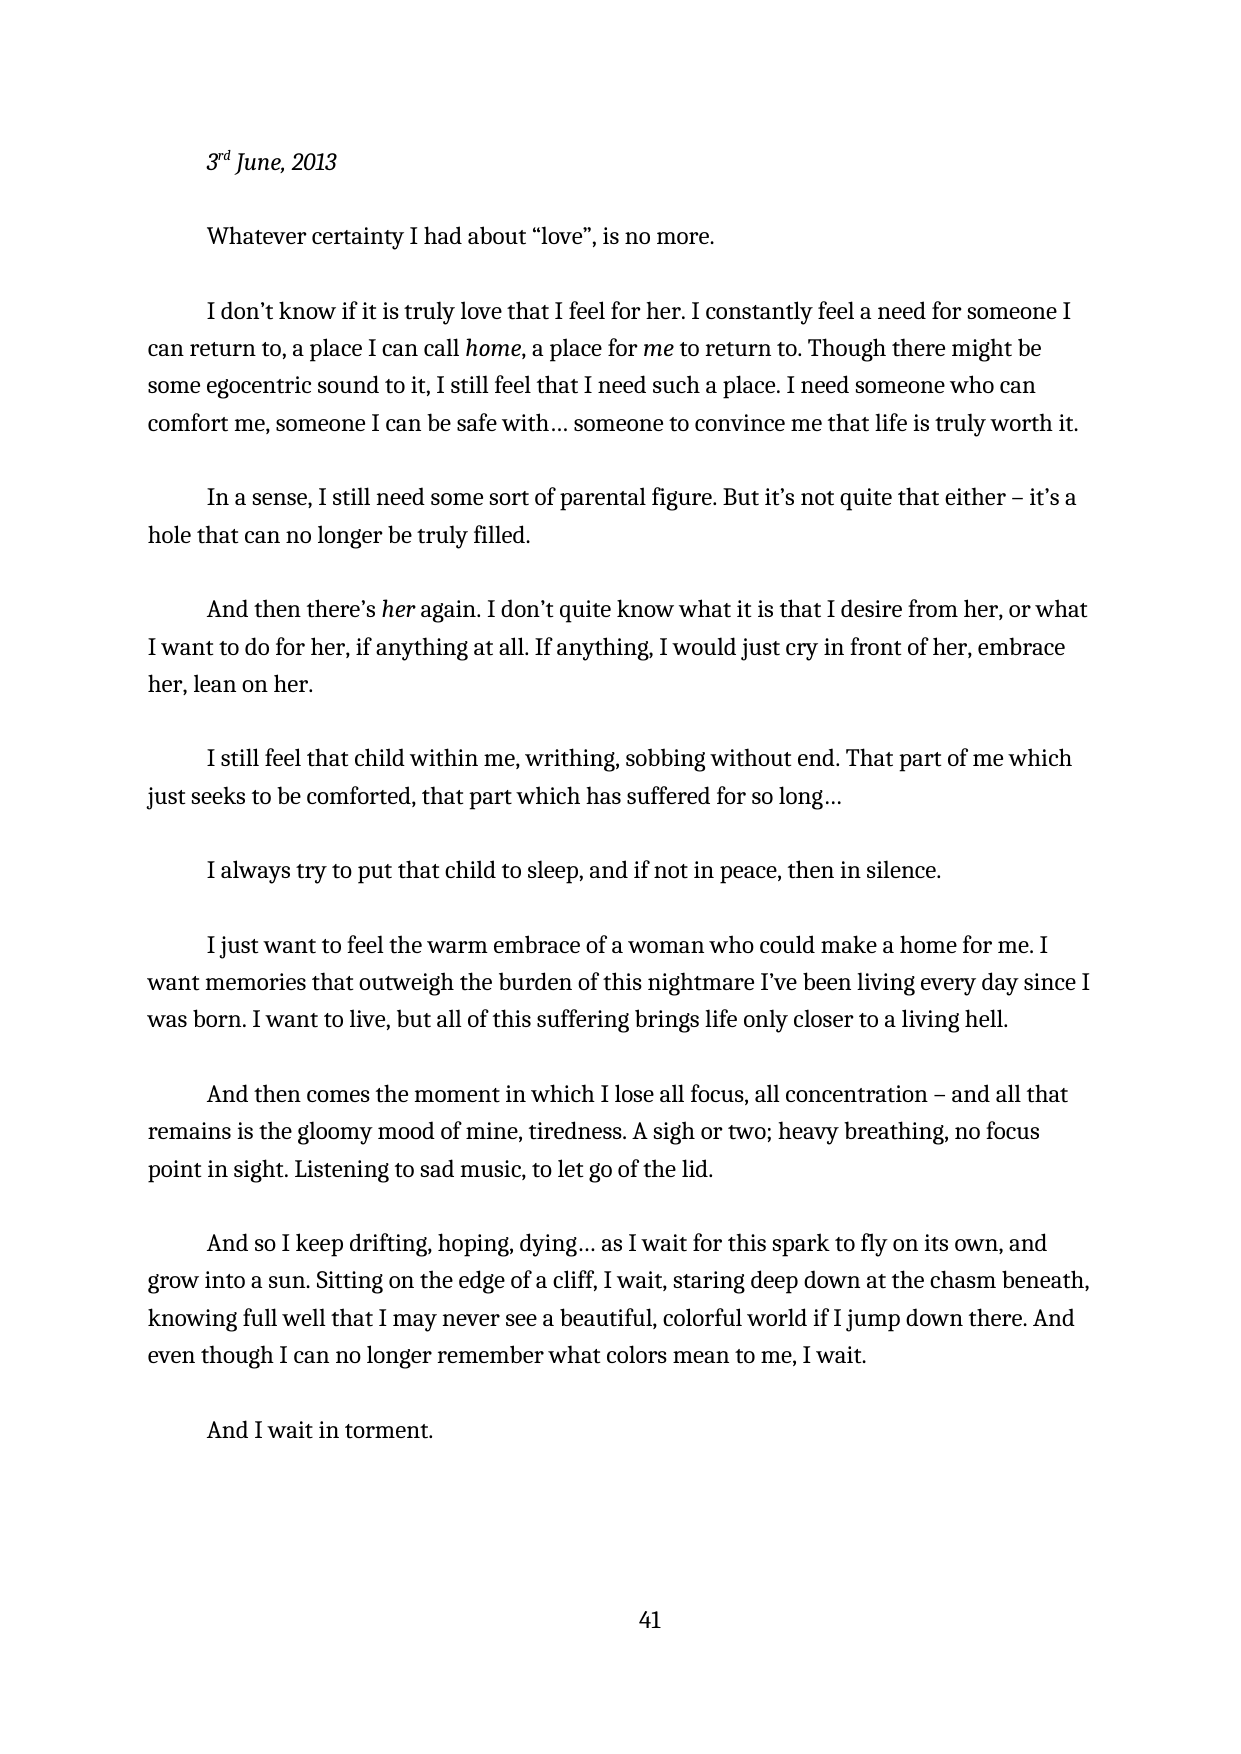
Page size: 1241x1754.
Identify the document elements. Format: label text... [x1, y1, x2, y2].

text Whatever certainty I had about “love”, is no more. [148, 222, 1093, 251]
text I just want to feel the warm embrace of a woman who could make a home for me. I want memories that outweigh the burden of this nightmare I’ve been living every day since I was born. I want to live, but all of this suffering brings life only closer to a living hell. [148, 931, 1093, 1034]
text I always try to put that child to sleep, and if not in peace, then in silence. [148, 856, 1093, 885]
text I still feel that child within me, writhing, sobbing without end. That part of me which just seeks to be comforted, that part which has suffered for so long… [148, 744, 1093, 810]
text In a sense, I still need some sort of parental figure. But it’s not quite that either – it’s a hole that can no longer be truly filled. [148, 483, 1093, 549]
text And then comes the moment in which I lose all focus, all concentration – and all that remains is the gloomy mood of mine, tiredness. A sigh or two; heavy breathing, no focus point in sight. Listening to sad music, to let go of the lid. [148, 1080, 1093, 1183]
text I don’t know if it is truly love that I feel for her. I constantly feel a need for someone I can return to, a place I can call home, a place for me to return to. Though there might be some egocentric sound to it, I still feel that I need such a place. I need someone who can comfort me, someone I can be safe with… someone to convince me that life is truly worth it. [148, 297, 1093, 437]
text And then there’s her again. I don’t quite know what it is that I desire from her, or what I want to do for her, if anything at all. If anything, I would just cry in front of her, embrace her, lean on her. [148, 595, 1093, 698]
text 3rd June, 2013 [148, 148, 1093, 176]
text And I wait in torment. [148, 1416, 1093, 1444]
text And so I keep drifting, hoping, dying… as I wait for this spark to fly on its own, and grow into a sun. Sitting on the edge of a cliff, I wait, staring deep down at the chasm beneath, knowing full well that I may never see a beautiful, colorful world if I jump down there. And even though I can no longer remember what colors mean to me, I wait. [148, 1229, 1093, 1370]
